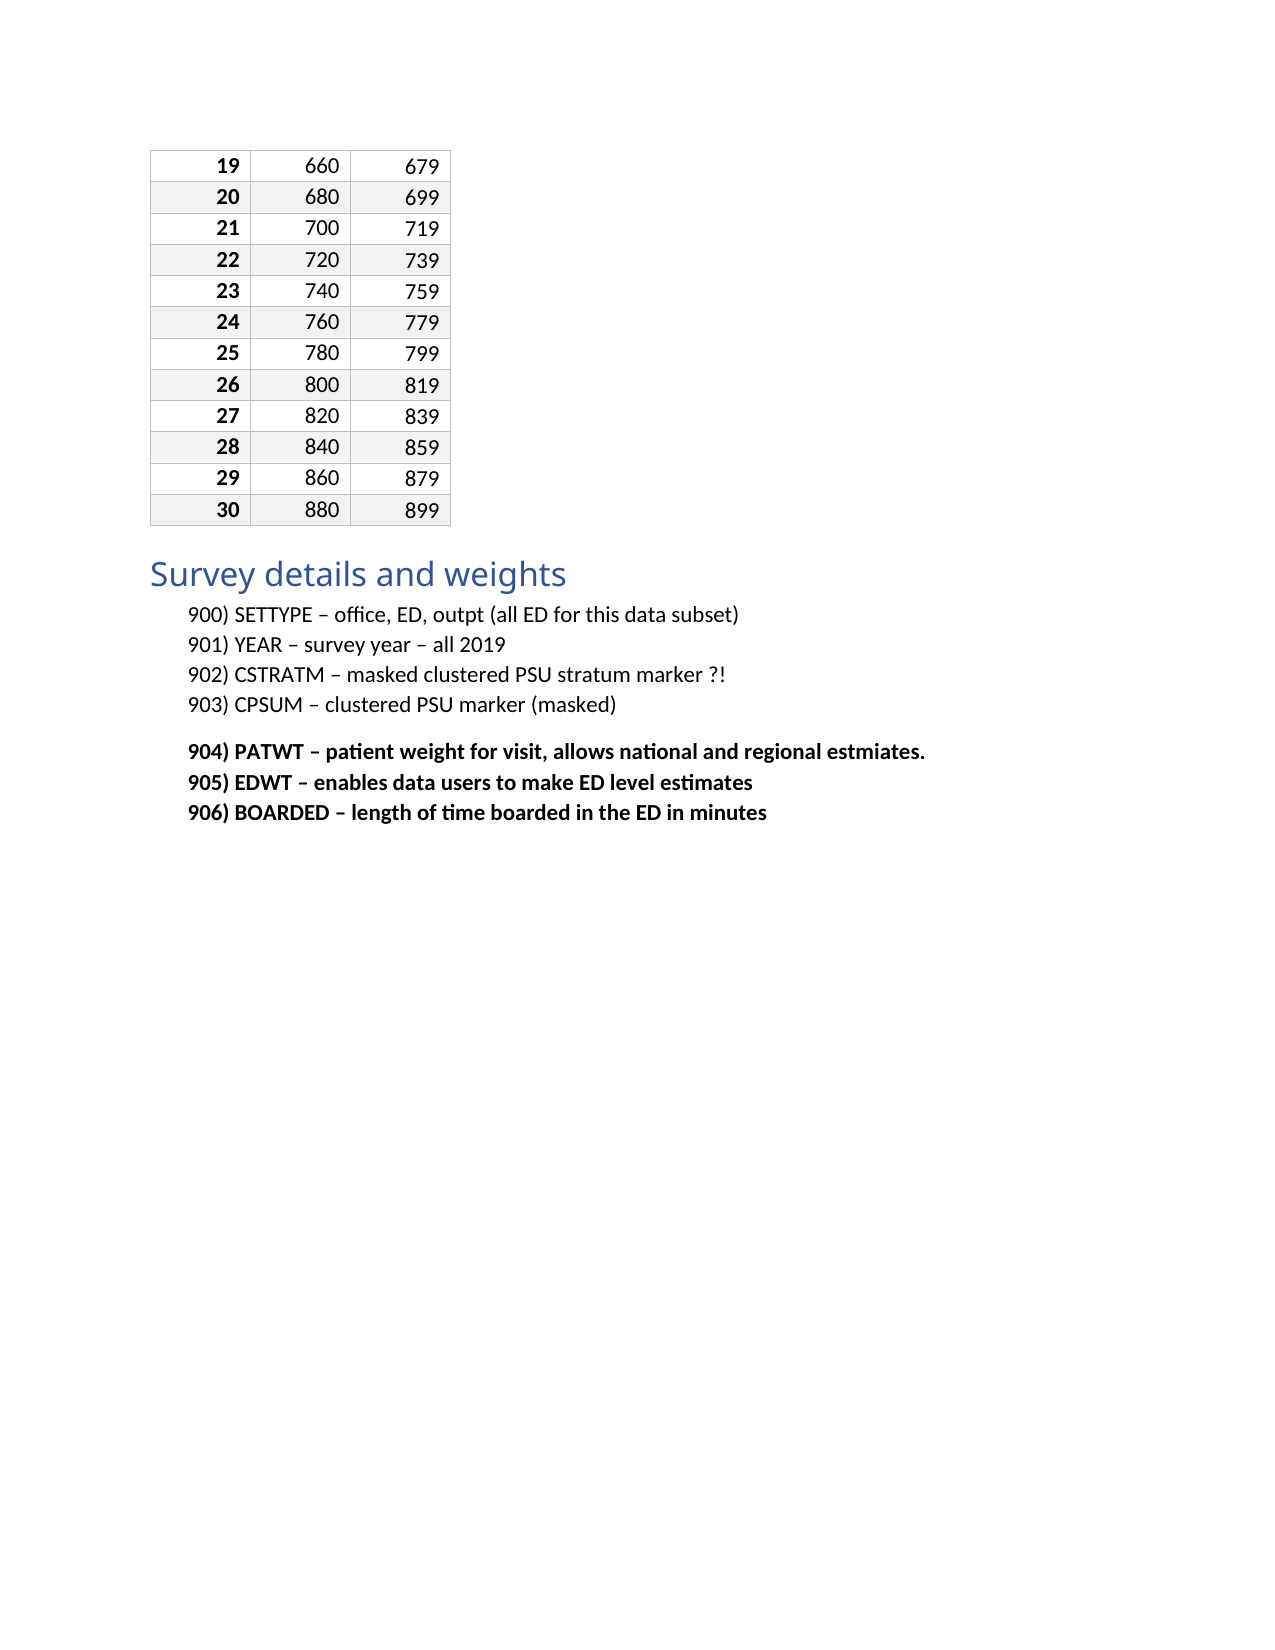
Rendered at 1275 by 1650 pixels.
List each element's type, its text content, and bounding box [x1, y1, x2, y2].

table_cell 24 [151, 307, 250, 337]
table_cell 860 [251, 464, 350, 494]
table_cell 899 [351, 495, 450, 525]
table_cell 759 [351, 276, 450, 306]
table_cell 700 [251, 214, 350, 244]
subtitle EDWT – enables data users to make ED level estimates [187, 768, 1125, 796]
table_cell 27 [151, 401, 250, 431]
list SETTYPE – office, ED, outpt (all ED for this data subset) [187, 600, 1125, 628]
table_cell 740 [251, 276, 350, 306]
subtitle Survey details and weights [150, 551, 1125, 596]
table_cell 880 [251, 495, 350, 525]
table_cell 719 [351, 214, 450, 244]
table_cell 680 [251, 182, 350, 212]
table_cell 800 [251, 370, 350, 400]
table_cell 879 [351, 464, 450, 494]
table_cell 19 [151, 151, 250, 181]
table_cell 22 [151, 245, 250, 275]
table_cell 859 [351, 432, 450, 462]
table_cell 26 [151, 370, 250, 400]
table_cell 20 [151, 182, 250, 212]
table_cell 779 [351, 307, 450, 337]
table_cell 23 [151, 276, 250, 306]
table_cell 720 [251, 245, 350, 275]
table_cell 760 [251, 307, 350, 337]
table_cell 29 [151, 464, 250, 494]
table_cell 819 [351, 370, 450, 400]
table_cell 799 [351, 339, 450, 369]
table_cell 660 [251, 151, 350, 181]
table_cell 820 [251, 401, 350, 431]
subtitle BOARDED – length of time boarded in the ED in minutes [187, 798, 1125, 826]
table_cell 21 [151, 214, 250, 244]
table_cell 679 [351, 151, 450, 181]
subtitle PATWT – patient weight for visit, allows national and regional estmiates. [187, 737, 1125, 766]
table_cell 25 [151, 339, 250, 369]
table_cell 699 [351, 182, 450, 212]
table_cell 840 [251, 432, 350, 462]
table_cell 28 [151, 432, 250, 462]
list YEAR – survey year – all 2019 [187, 630, 1125, 658]
list CSTRATM – masked clustered PSU stratum marker ?! [187, 660, 1125, 688]
table_cell 780 [251, 339, 350, 369]
table_cell 30 [151, 495, 250, 525]
table_cell 739 [351, 245, 450, 275]
list CPSUM – clustered PSU marker (masked) [187, 691, 1125, 719]
table_cell 839 [351, 401, 450, 431]
